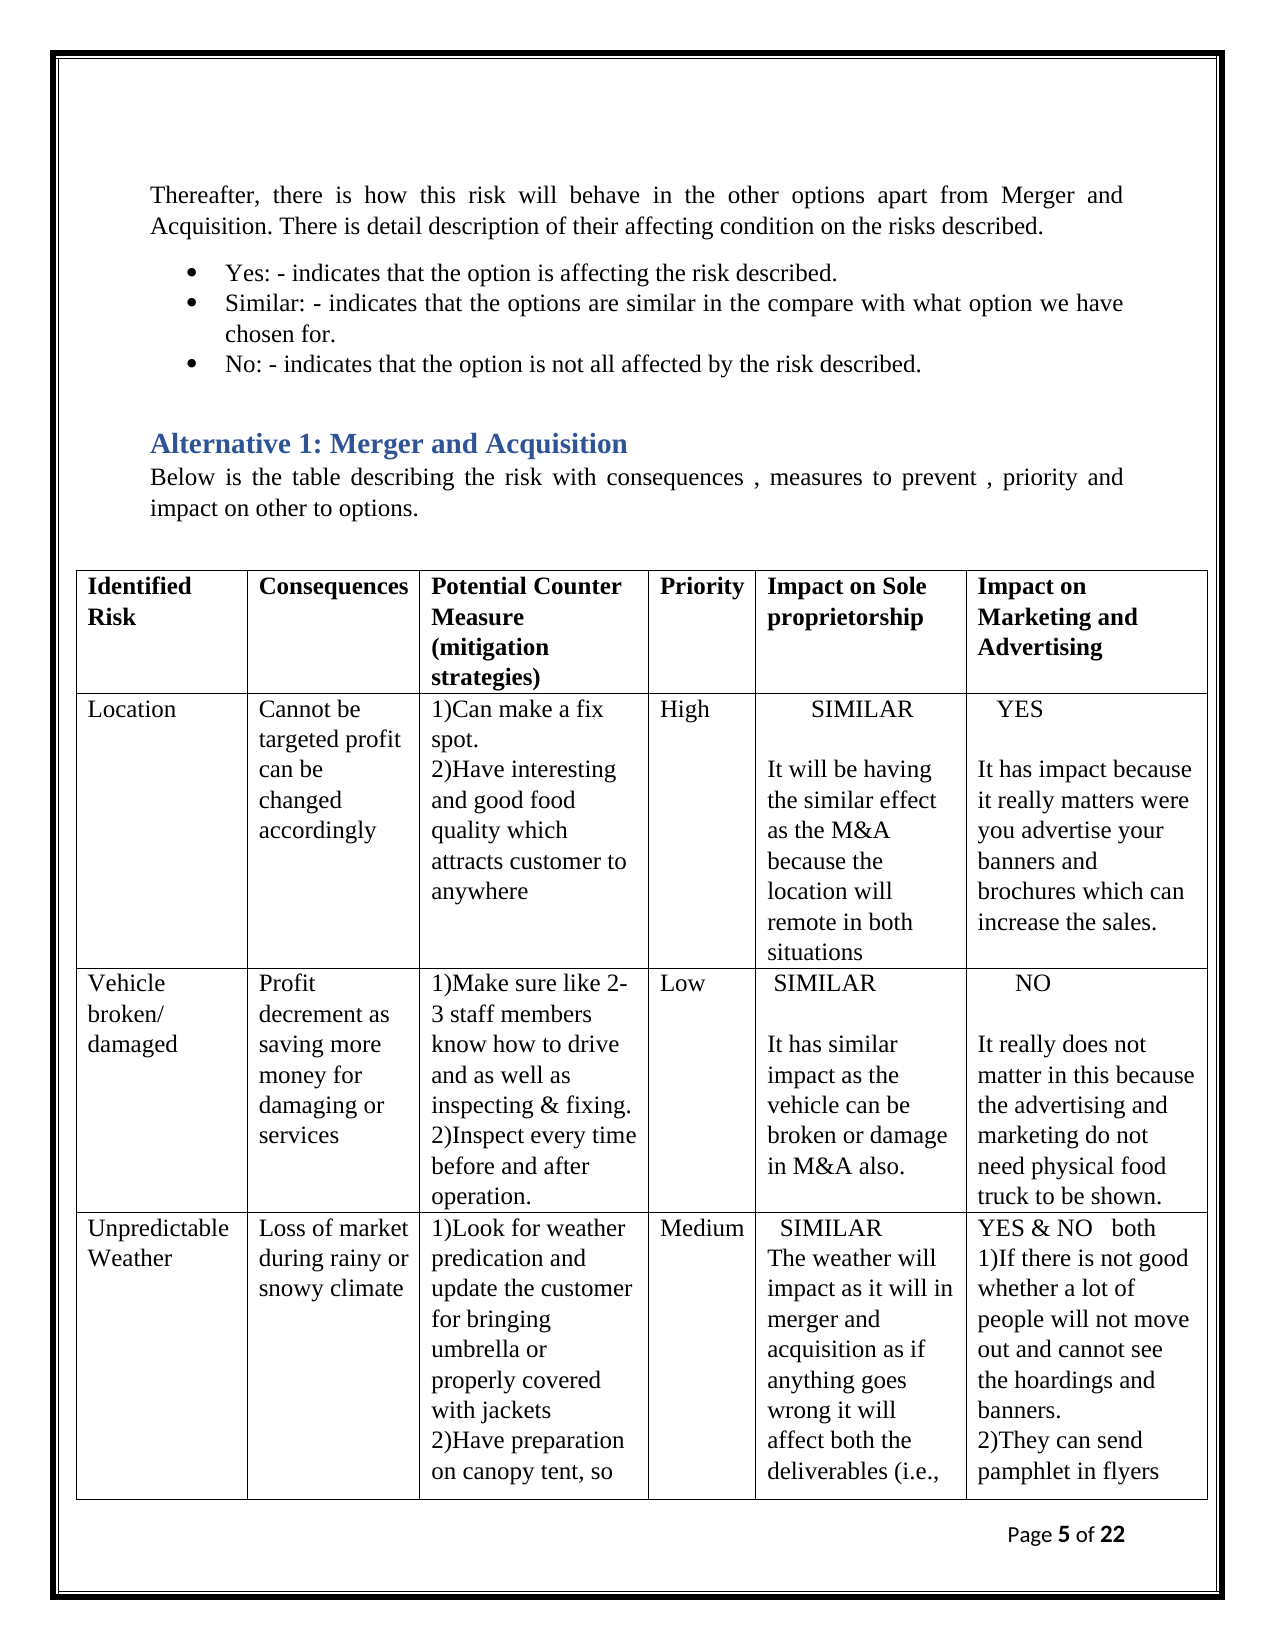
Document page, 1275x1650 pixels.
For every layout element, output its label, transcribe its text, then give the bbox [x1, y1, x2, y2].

table_cell Vehicle broken/ damaged [77, 969, 247, 1212]
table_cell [77, 1213, 247, 1499]
table_header Priority [649, 571, 755, 693]
table_cell Low [649, 969, 755, 1212]
table_cell YES It has impact because it really matters were you advertise your banners and brochures which can increase the sales. [967, 694, 1207, 967]
list Yes: - indicates that the option is affecting the risk described. [187, 258, 1125, 287]
list Similar: - indicates that the options are similar in the compare with what option we have chosen for. [187, 288, 1125, 347]
table_cell Location [77, 694, 247, 967]
table_header Potential Counter Measure (mitigation strategies) [420, 571, 648, 693]
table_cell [967, 1213, 1207, 1499]
text Below is the table describing the risk with consequences , measures to prevent , priority and impact on other to options. [150, 462, 1125, 521]
table_cell SIMILAR It will be having the similar effect as the M&A because the location will remote in both situations [756, 694, 966, 967]
table_cell 1)Can make a fix spot. 2)Have interesting and good food quality which attracts customer to anywhere [420, 694, 648, 967]
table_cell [248, 1213, 419, 1499]
table_header Impact on Sole proprietorship [756, 571, 966, 693]
table_cell NO It really does not matter in this because the advertising and marketing do not need physical food truck to be shown. [967, 969, 1207, 1212]
table_cell High [649, 694, 755, 967]
table_cell Cannot be targeted profit can be changed accordingly [248, 694, 419, 967]
table_cell Profit decrement as saving more money for damaging or services [248, 969, 419, 1212]
table_cell SIMILAR It has similar impact as the vehicle can be broken or damage in M&A also. [756, 969, 966, 1212]
table_header Consequences [248, 571, 419, 693]
table_header Impact on Marketing and Advertising [967, 571, 1207, 693]
table_cell 1)Make sure like 2-3 staff members know how to drive and as well as inspecting & fixing. 2)Inspect every time before and after operation. [420, 969, 648, 1212]
list No: - indicates that the option is not all affected by the risk described. [187, 349, 1125, 378]
table_cell Medium [649, 1213, 755, 1499]
subtitle Alternative 1: Merger and Acquisition [150, 427, 1125, 460]
text Thereafter, there is how this risk will behave in the other options apart from Merger and Acquisition. There is detail description of their affecting condition on the risks described. [150, 180, 1125, 239]
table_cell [420, 1213, 648, 1499]
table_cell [756, 1213, 966, 1499]
table_header Identified Risk [77, 571, 247, 693]
